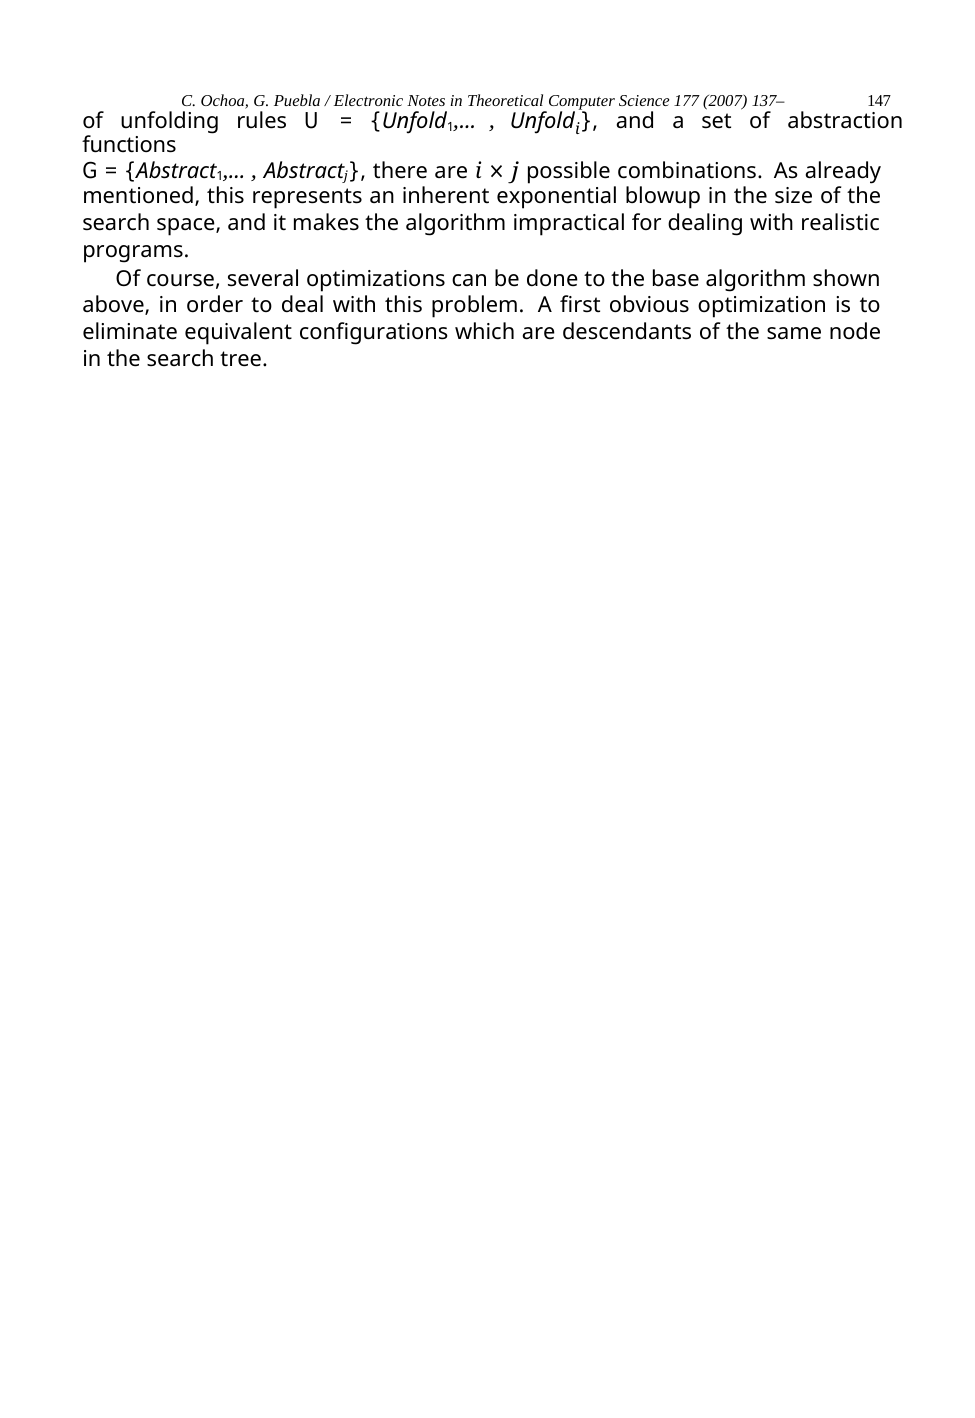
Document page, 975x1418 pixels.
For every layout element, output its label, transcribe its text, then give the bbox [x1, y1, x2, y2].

text G = {Abstract1,... , Abstractj}, there are i × j possible combinations. As already mentioned, this represents an inherent exponential blowup in the size of the search space, and it makes the algorithm impractical for dealing with realistic programs. [82, 157, 881, 264]
text of unfolding rules U = {Unfold1,... , Unfoldi}, and a set of abstraction functions [82, 110, 904, 157]
text Of course, several optimizations can be done to the base algorithm shown above, in order to deal with this problem. A first obvious optimization is to eliminate equivalent configurations which are descendants of the same node in the search tree. [82, 265, 881, 373]
